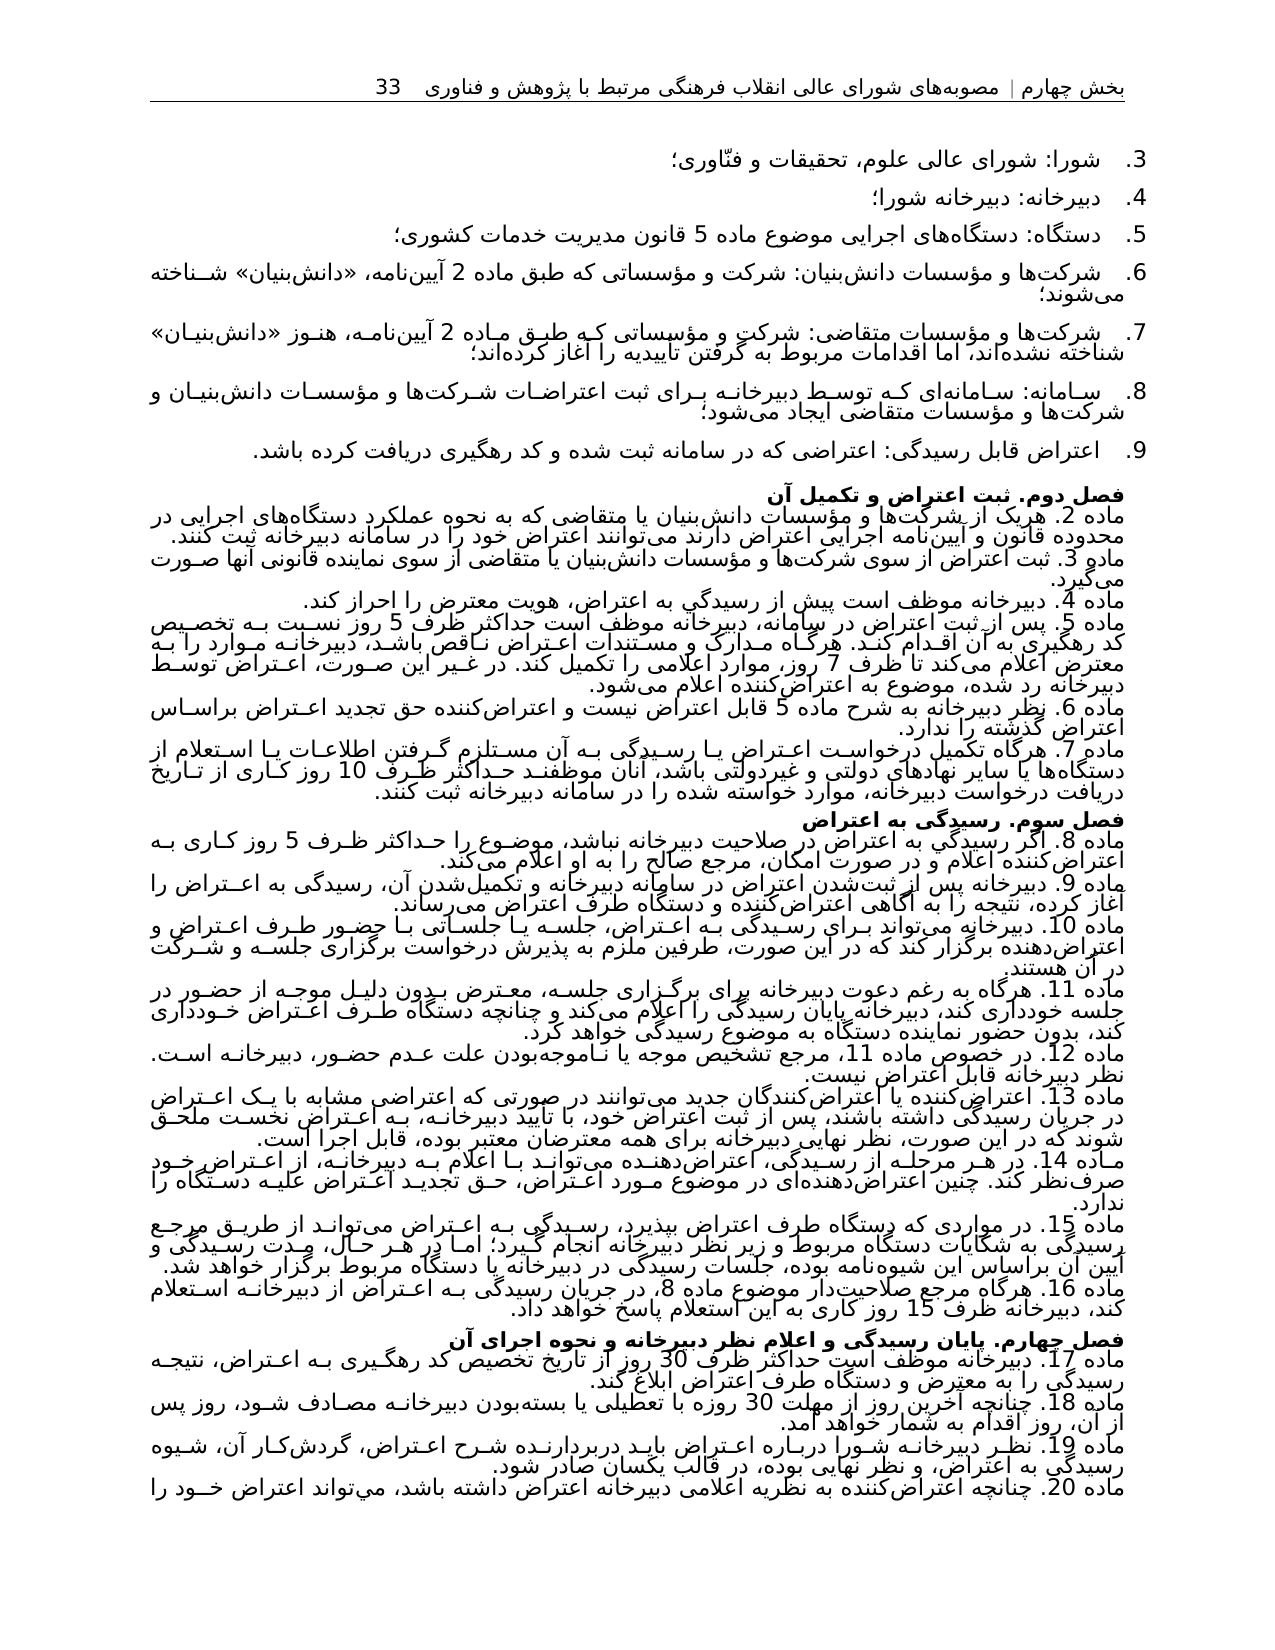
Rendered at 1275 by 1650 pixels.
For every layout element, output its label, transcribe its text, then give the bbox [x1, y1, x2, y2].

text فصل دوم. ثبت اعتراض و تکمیل آن [150, 487, 1125, 506]
text ماده 19. نظر دبیرخانه شورا درباره اعتراض باید دربردارنده شرح اعتراض، گردش‌کار آن، شیوه رسیدگی به اعتراض، و نظر نهایی بوده، در قالب یکسان صادر شود. [150, 1436, 1125, 1479]
text شورا: شورای عالی علوم، تحقیقات و فنّاوری؛ [150, 150, 891, 171]
text شرکت‌ها و مؤسسات دانش‌بنیان: شرکت‌ و مؤسساتی که طبق ماده 2 آیین‌نامه، «دانش‌بنیان» شناخته می‌شوند؛ [150, 264, 1125, 306]
text فصل چهارم. پایان رسیدگی و اعلام نظر دبیرخانه و نحوه اجرای آن [150, 1332, 731, 1351]
text شرکت‌ها و مؤسسات متقاضی: شرکت‌ و مؤسساتی که طبق ماده 2 آیین‌نامه، هنوز «دانش‌بنیان» شناخته نشده‌اند، اما اقدامات مربوط به گرفتن تأییدیه را آغاز کرده‌اند؛ [150, 323, 1125, 366]
text ماده 11. هرگاه به رغم دعوت دبیرخانه برای برگزاری جلسه، معترض بدون دلیل موجه از حضور در جلسه خودداری کند، دبیرخانه پایان رسیدگی را اعلام می‌کند و چنانچه دستگاه طرف اعتراض خودداری کند، بدون حضور نماینده دستگاه به موضوع رسیدگی خواهد کرد. [150, 981, 1125, 1045]
text ماده 10. دبیرخانه می‌تواند برای رسیدگی به اعتراض، جلسه یا جلساتی با حضور طرف اعتراض و اعتراض‌دهنده برگزار کند که در این صورت، طرفین ملزم به پذیرش درخواست برگزاری جلسه و شرکت در آن هستند. [150, 917, 1125, 981]
text ماده 15. در مواردی که دستگاه طرف اعتراض بپذیرد، رسیدگی به اعتراض می‌تواند از طریق مرجع رسیدگی به شکایات دستگاه مربوط و زیر نظر دبیرخانه انجام گیرد؛ اما در هر حال، مدت رسیدگی و آیین آن براساس این شیوه‌نامه بوده، جلسات رسیدگی در دبیرخانه یا دستگاه مربوط برگزار خواهد شد. [150, 1215, 1125, 1279]
text ماده 9. دبیرخانه پس از ثبت‌شدن اعتراض در سامانه دبیرخانه و تکمیل‌شدن آن، رسیدگی به اعتراض را آغاز کرده، نتیجه را به آگاهی اعتراض‌کننده و دستگاه طرف اعتراض می‌رساند. [150, 874, 1125, 917]
text ماده 16. هرگاه مرجع صلاحیت‌دار موضوع ماده 8، در جریان رسیدگی به اعتراض از دبیرخانه استعلام کند، دبیرخانه ظرف 15 روز کاری به این استعلام پاسخ خواهد داد. [150, 1279, 1125, 1322]
text فصل سوم. رسیدگی به اعتراض [150, 812, 1125, 832]
text دستگاه: دستگاه‌های اجرایی موضوع ماده 5 قانون مدیریت خدمات کشوری؛ [435, 226, 1125, 247]
text ماده 14. در هر مرحله از رسیدگی، اعتراض‌دهنده می‌تواند با اعلام به دبیرخانه، از اعتراض خود صرف‌نظر کند. چنین اعتراض‌دهنده‌ای در موضوع مورد اعتراض، حق تجدید اعتراض علیه دستگاه را ندارد. [150, 1151, 1125, 1215]
text فصل چهارم. پایان رسیدگی و اعلام نظر دبیرخانه و نحوه اجرای آن [722, 1332, 1038, 1351]
text ماده 3. ثبت اعتراض از سوی شرکت‌ها و مؤسسات دانش‌بنیان یا متقاضی از سوی نماینده قانونی آنها صورت می‌گیرد. [150, 549, 1125, 592]
text ماده 20. چنانچه اعتراض‌کننده به نظریه اعلامی دبیرخانه اعتراض داشته باشد، مي‌تواند اعتراض خود را از طریق مراجع صالح ذی‌ربط پیگیری کند. [150, 1479, 785, 1500]
text دبیرخانه: دبیرخانه شورا؛ [150, 188, 1125, 209]
text ماده 18. چنانچه آخرین روز از مهلت 30 روزه با تعطیلی یا بسته‌بودن دبیرخانه مصادف شود، روز پس از آن، روز اقدام به شمار خواهد آمد. [150, 1393, 1125, 1436]
text ماده 5. پس از ثبت اعتراض در سامانه، دبیرخانه موظف است حداکثر ظرف 5 روز نسبت به تخصیص کد رهگیری به آن اقدام کند. هر‌گاه مدارک و مستندات اعتراض ناقص باشد، دبیرخانه موارد را به معترض اعلام می‌کند تا ظرف 7 روز، موارد اعلامی را تکمیل کند. در غیر این صورت، اعتراض توسط دبیرخانه رد شده، موضوع به اعتراض‌کننده اعلام می‌شود. [150, 613, 1125, 698]
text ماده 13. اعتراض‌کننده یا اعتراض‌کنندگان جدید می‌توانند در صورتی که اعتراضی مشابه با یک اعتراض در جریان رسیدگی داشته باشند، پس از ثبت اعتراض خود، با تأیید دبیرخانه، به اعتراض نخست ملحق شوند که در این صورت، نظر نهایی دبیرخانه برای همه معترضان معتبر بوده، قابل اجرا است. [150, 1087, 1125, 1151]
text سامانه: سامانه‌ای که توسط دبیرخانه برای ثبت اعتراضات شرکت‌ها و مؤسسات دانش‌بنیان و شرکت‌ها و مؤسسات متقاضی ایجاد می‌شود؛ [150, 382, 1125, 425]
text اعتراض قابل رسیدگی: اعتراضی که در سامانه ثبت شده و کد رهگیری دریافت کرده باشد. [462, 442, 1125, 463]
text دستگاه: دستگاه‌های اجرایی موضوع ماده 5 قانون مدیریت خدمات کشوری؛ [150, 226, 468, 247]
text ماده 2. هریک از شرکت‌ها و مؤسسات دانش‌بنیان یا متقاضی که به نحوه عملکرد دستگاه‌های اجرایی در محدوده قانون و آیین‌نامه اجرایی اعتراض دارند می‌توانند اعتراض خود را در سامانه دبیرخانه ثبت کنند. [150, 506, 1125, 549]
text ماده 7. هرگاه تکمیل درخواست اعتراض یا رسیدگی به آن مستلزم ‌گرفتن اطلاعات یا استعلام از دستگاه‌ها یا سایر نهادهای دولتی و غیردولتی باشد، آنان موظفند حداکثر ظرف 10 روز کاری از تاریخ دریافت درخواست دبیرخانه، موارد خواسته شده را در سامانه دبیرخانه ثبت کنند. [150, 741, 1125, 805]
text ماده 17. دبیرخانه موظف است حداکثر ظرف 30 روز از تاریخ تخصیص کد رهگیری به اعتراض، نتیجه رسیدگی را به معترض و دستگاه طرف اعتراض ابلاغ کند. [150, 1351, 1125, 1393]
text ماده 6. نظر دبیرخانه به شرح ماده 5 قابل اعتراض نیست و اعتراض‌کننده حق تجدید اعتراض براساس اعتراض گذشته را ندارد. [150, 698, 1125, 741]
text شورا: شورای عالی علوم، تحقیقات و فنّاوری؛ [883, 150, 1125, 171]
text ماده 8. اگر رسيدگي به اعتراض در صلاحیت دبیرخانه نباشد، موضوع را حداکثر ظرف 5 روز کاری به اعتراض‌کننده اعلام و در صورت امکان، مرجع صالح را به او اعلام می‌کند. [150, 832, 1125, 874]
text ماده 12. در خصوص ماده 11، مرجع تشخیص موجه یا ناموجه‌بودن علت عدم حضور، دبیرخانه است. نظر دبیرخانه قابل اعتراض نیست. [150, 1045, 1125, 1087]
text ماده 4. دبیرخانه موظف است پيش از رسيدگي به اعتراض، هويت معترض را احراز کند. [150, 592, 1125, 613]
